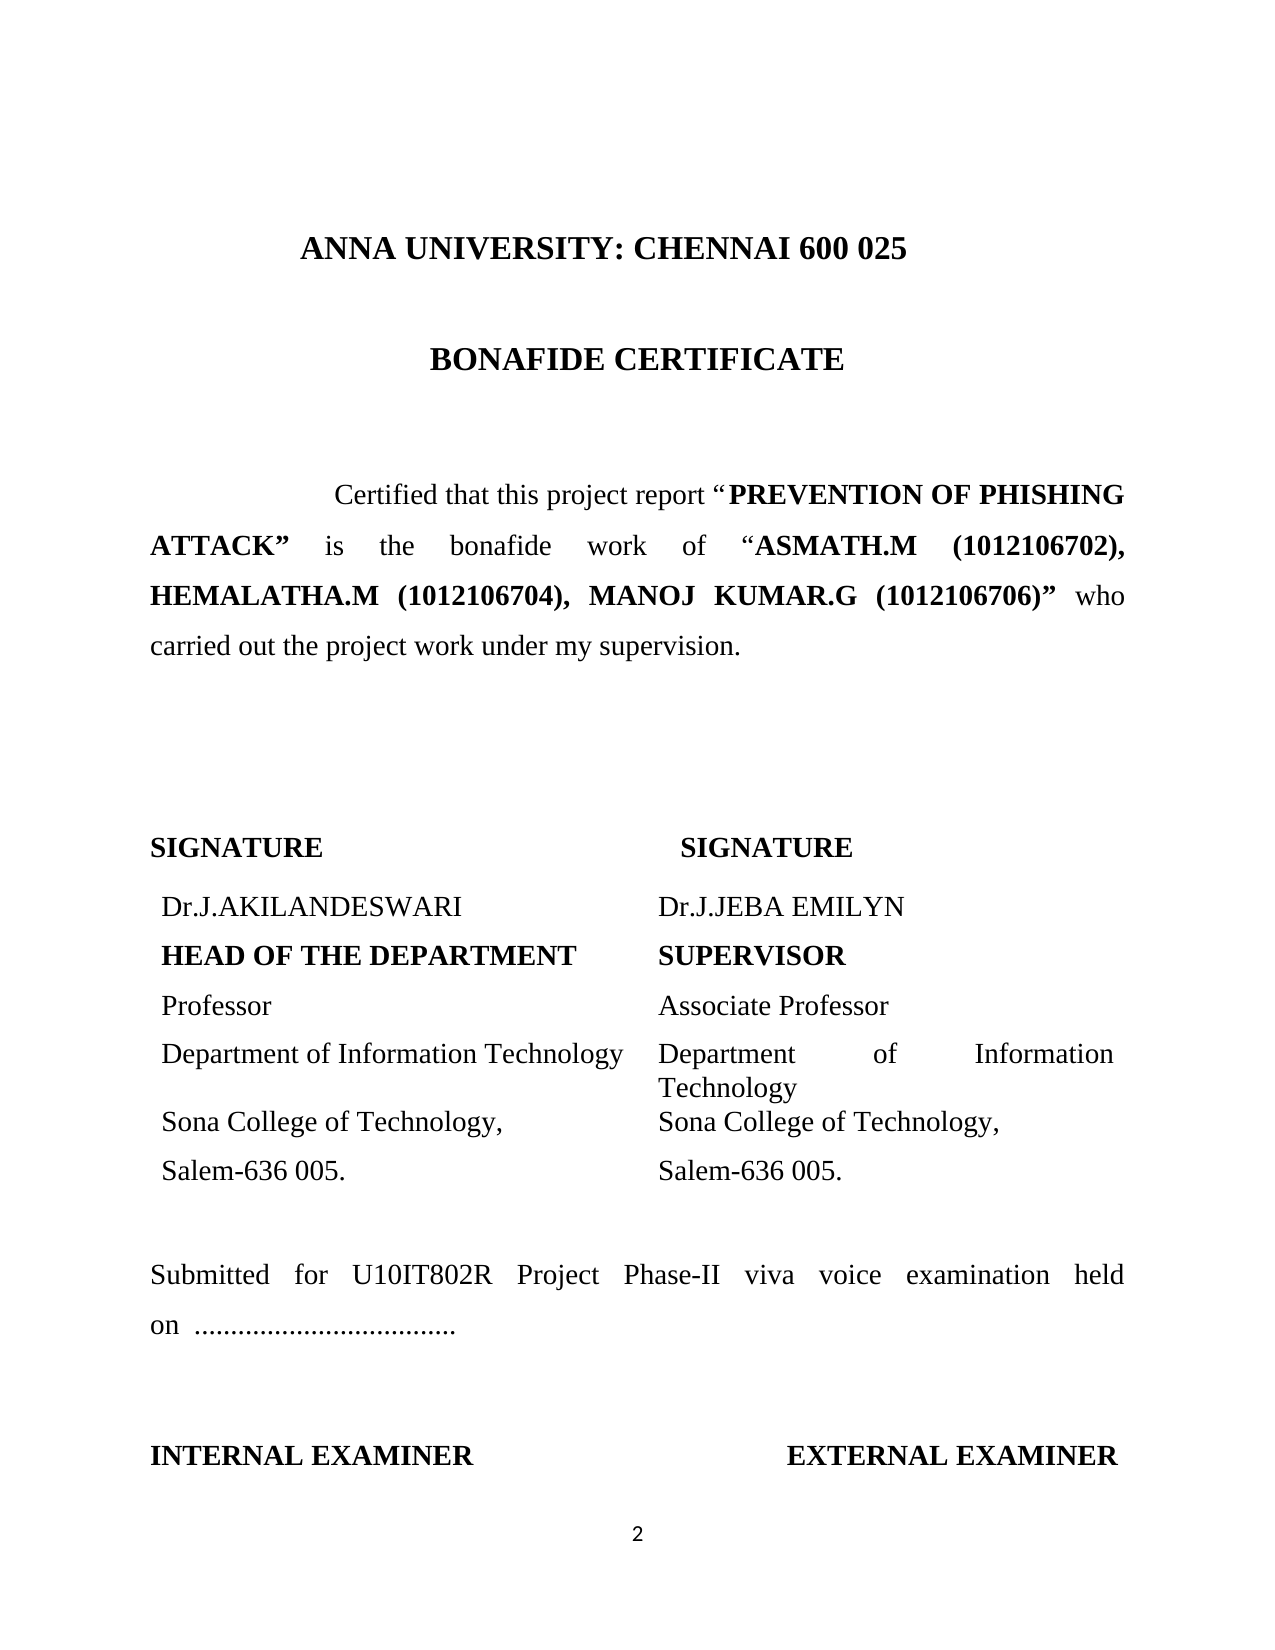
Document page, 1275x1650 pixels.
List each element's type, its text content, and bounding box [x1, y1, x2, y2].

text BONAFIDE CERTIFICATE [150, 339, 1125, 377]
table_cell Salem-636 005. [647, 1153, 1125, 1202]
table_header Dr.J.JEBA EMILYN [647, 890, 1125, 938]
table_cell Salem-636 005. [150, 1153, 647, 1202]
text SIGNATURE SIGNATURE [150, 830, 1125, 864]
table_header Dr.J.AKILANDESWARI [150, 890, 647, 938]
text Submitted for U10IT802R Project Phase-II viva voice examination held on .................................... [150, 1257, 1125, 1341]
table_cell Sona College of Technology, [150, 1104, 647, 1153]
table_cell Department of Information Technology [150, 1037, 647, 1104]
text INTERNAL EXAMINER EXTERNAL EXAMINER [150, 1438, 1125, 1471]
text Certified that this project report “PREVENTION OF PHISHING ATTACK” is the bonafide work of “ASMATH.M (1012106702), HEMALATHA.M (1012106704), MANOJ KUMAR.G (1012106706)” who carried out the project work under my supervision. [150, 477, 1125, 662]
subtitle ANNA UNIVERSITY: CHENNAI 600 025 [225, 228, 1125, 267]
table_cell HEAD OF THE DEPARTMENT [150, 939, 647, 988]
table_cell Associate Professor [647, 988, 1125, 1037]
table_cell Sona College of Technology, [647, 1104, 1125, 1153]
table_cell SUPERVISOR [647, 939, 1125, 988]
table_cell Department of Information Technology [647, 1037, 1125, 1104]
table_cell Professor [150, 988, 647, 1037]
